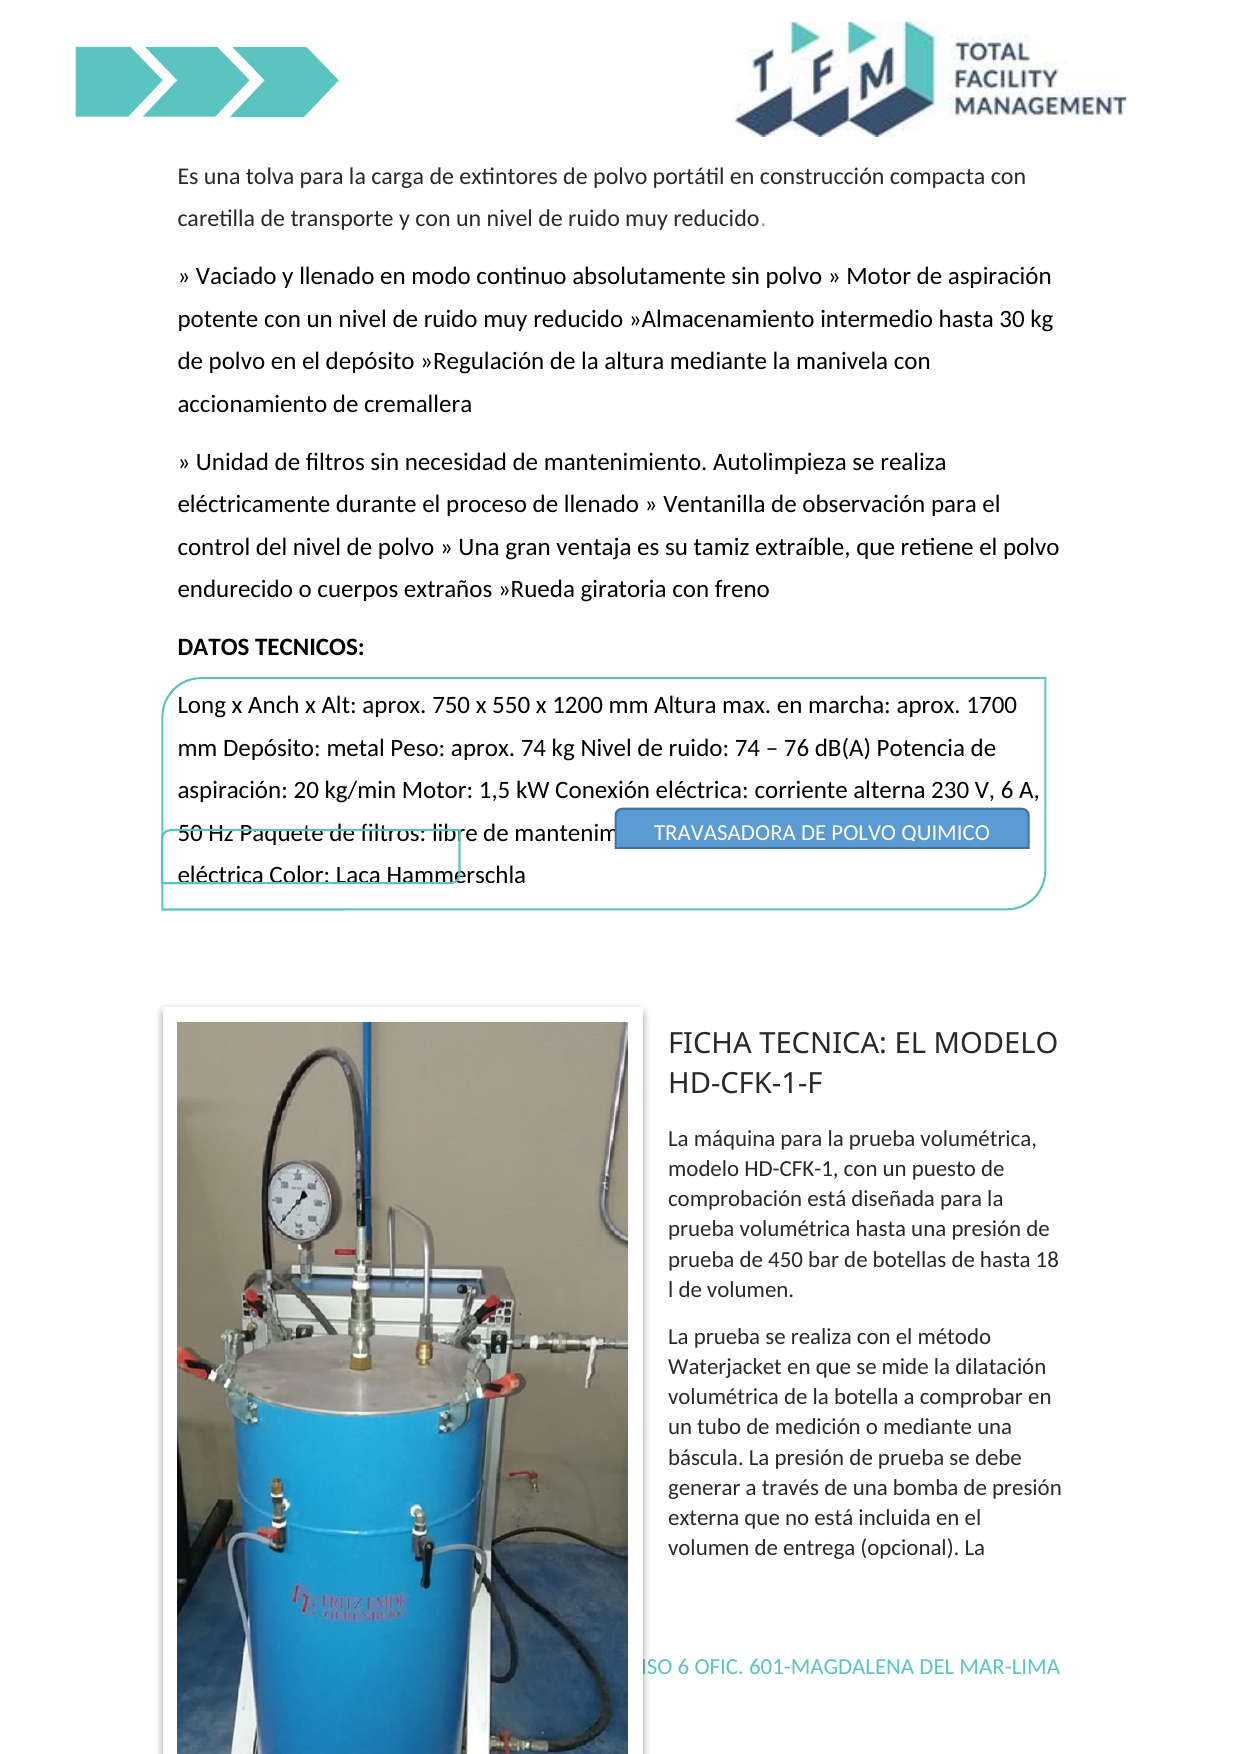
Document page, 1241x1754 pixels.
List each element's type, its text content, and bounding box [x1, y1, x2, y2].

picture [177, 1022, 628, 1754]
subtitle FICHA TECNICA: EL MODELO HD-CFK-1-F [649, 1022, 1063, 1102]
text La máquina para la prueba volumétrica, modelo HD-CFK-1, con un puesto de comprobación está diseñada para la prueba volumétrica hasta una presión de prueba de 450 bar de botellas de hasta 18 l de volumen. [649, 1124, 1063, 1303]
subtitle DATOS TECNICOS: [177, 619, 1063, 662]
subtitle » Unidad de filtros sin necesidad de mantenimiento. Autolimpieza se realiza eléctricamente durante el proceso de llenado » Ventanilla de observación para el control del nivel de polvo » Una gran ventaja es su tamiz extraíble, que retiene el polvo endurecido o cuerpos extraños »Rueda giratoria con freno [177, 434, 1063, 604]
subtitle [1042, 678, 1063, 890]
picture [735, 22, 1127, 137]
subtitle Long x Anch x Alt: aprox. 750 x 550 x 1200 mm Altura max. en marcha: aprox. 1700 mm Depósito: metal Peso: aprox. 74 kg Nivel de ruido: 74 – 76 dB(A) Potencia de aspiración: 20 kg/min Motor: 1,5 kW Conexión eléctrica: corriente alterna 230 V, 6 A, 50 Hz Paquete de filtros: libre de mantenimiento Limpieza de filtros: autolimpieza eléctrica Color: Laca Hammerschla [177, 680, 1044, 890]
subtitle Es una tolva para la carga de extintores de polvo portátil en construcción compacta con caretilla de transporte y con un nivel de ruido muy reducido. [177, 148, 1063, 233]
subtitle » Vaciado y llenado en modo continuo absolutamente sin polvo » Motor de aspiración potente con un nivel de ruido muy reducido »Almacenamiento intermedio hasta 30 kg de polvo en el depósito »Regulación de la altura mediante la manivela con accionamiento de cremallera [177, 248, 1063, 418]
